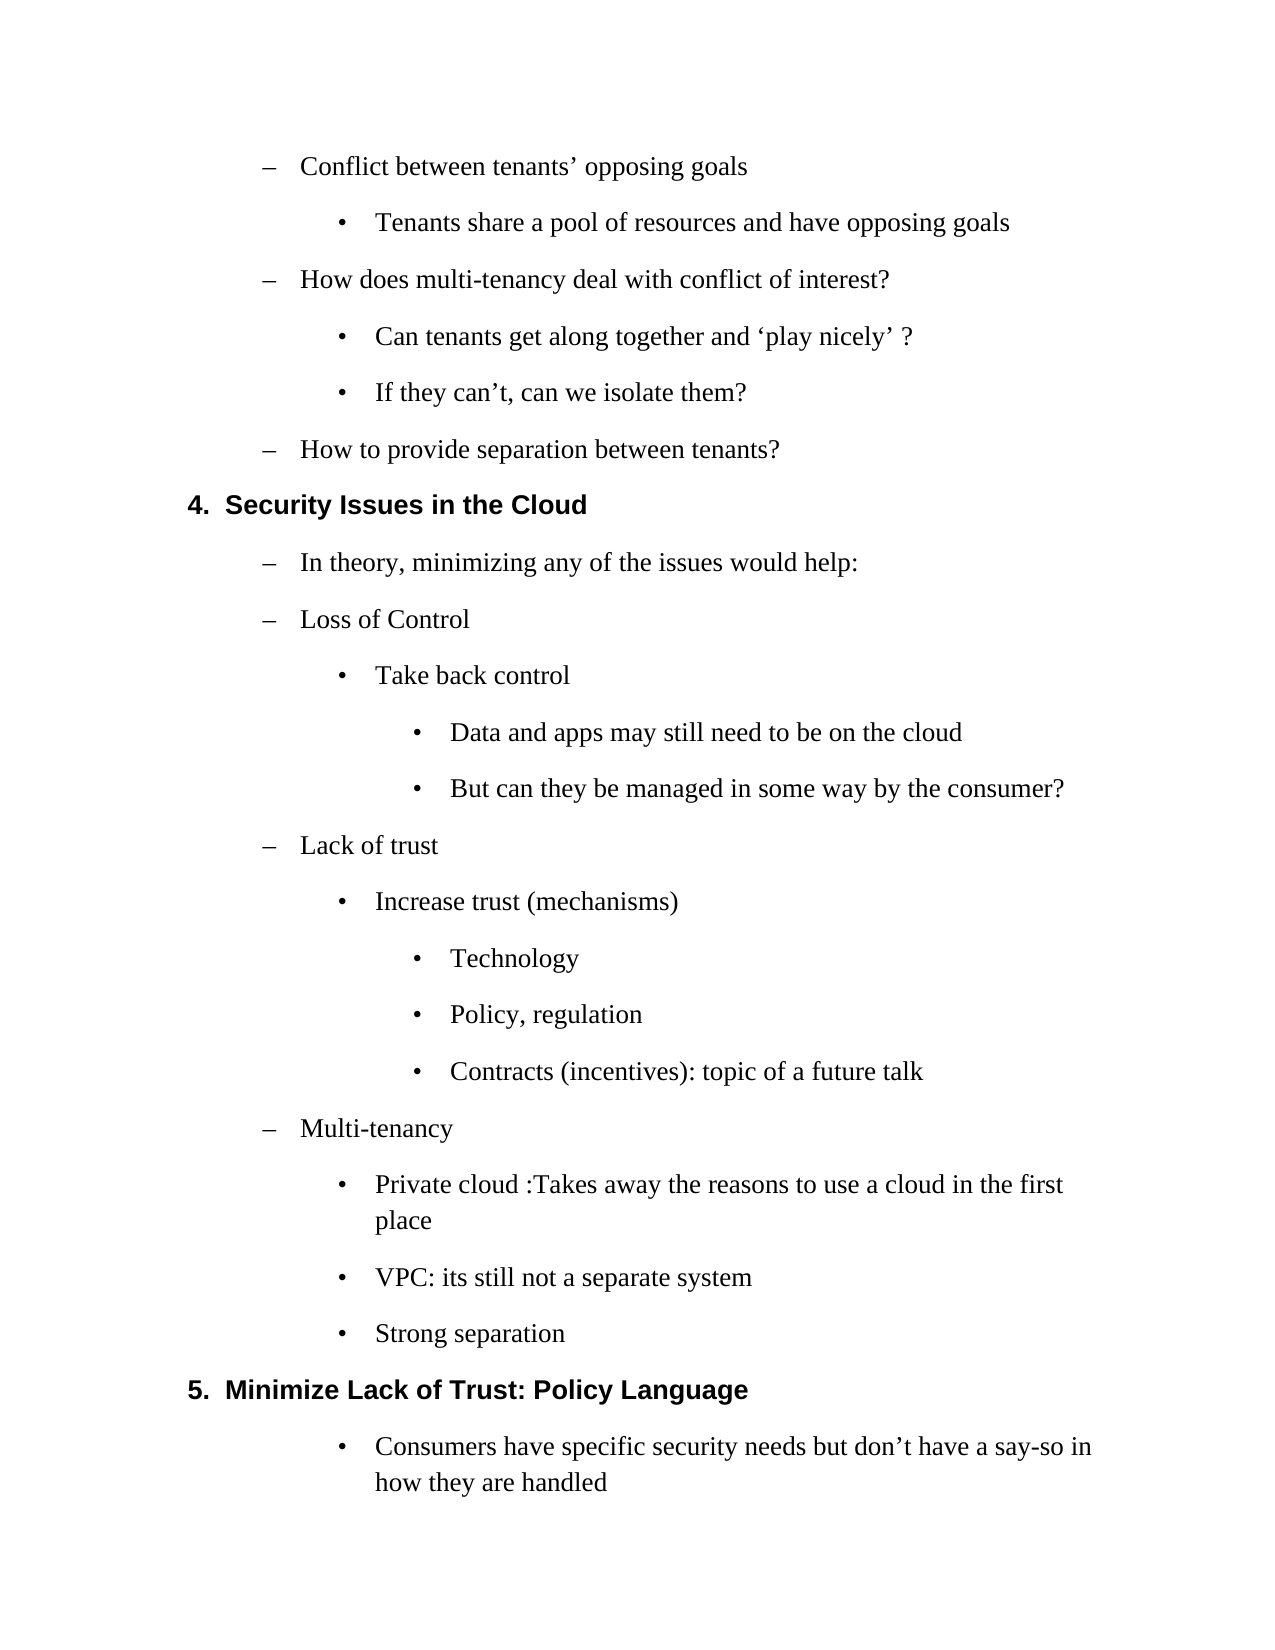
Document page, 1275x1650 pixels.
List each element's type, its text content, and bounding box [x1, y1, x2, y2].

list How does multi-tenancy deal with conflict of interest? [262, 263, 1125, 294]
list Policy, regulation [412, 999, 1125, 1030]
list Tenants share a pool of resources and have opposing goals [337, 207, 1125, 238]
list Data and apps may still need to be on the cloud [412, 716, 1125, 747]
list Increase trust (mechanisms) [337, 886, 1125, 917]
list Multi-tenancy [262, 1112, 1125, 1143]
list How to provide separation between tenants? [262, 433, 1125, 464]
list Can tenants get along together and ‘play nicely’ ? [337, 320, 1125, 351]
list In theory, minimizing any of the issues would help: [262, 546, 1125, 577]
list Technology [412, 942, 1125, 973]
list Security Issues in the Cloud [187, 489, 1125, 521]
list VPC: its still not a separate system [337, 1261, 1125, 1292]
list Minimize Lack of Trust: Policy Language [187, 1374, 1125, 1405]
list Loss of Control [262, 603, 1125, 634]
list Strong separation [337, 1317, 1125, 1348]
list But can they be managed in some way by the consumer? [412, 772, 1125, 803]
list Consumers have specific security needs but don’t have a say-so in how they are handled [337, 1431, 1125, 1497]
list Contracts (incentives): topic of a future talk [412, 1055, 1125, 1086]
list Take back control [337, 659, 1125, 690]
list Conflict between tenants’ opposing goals [262, 150, 1125, 181]
list Lack of trust [262, 829, 1125, 860]
list Private cloud :Takes away the reasons to use a cloud in the first place [337, 1168, 1125, 1235]
list If they can’t, can we isolate them? [337, 376, 1125, 407]
